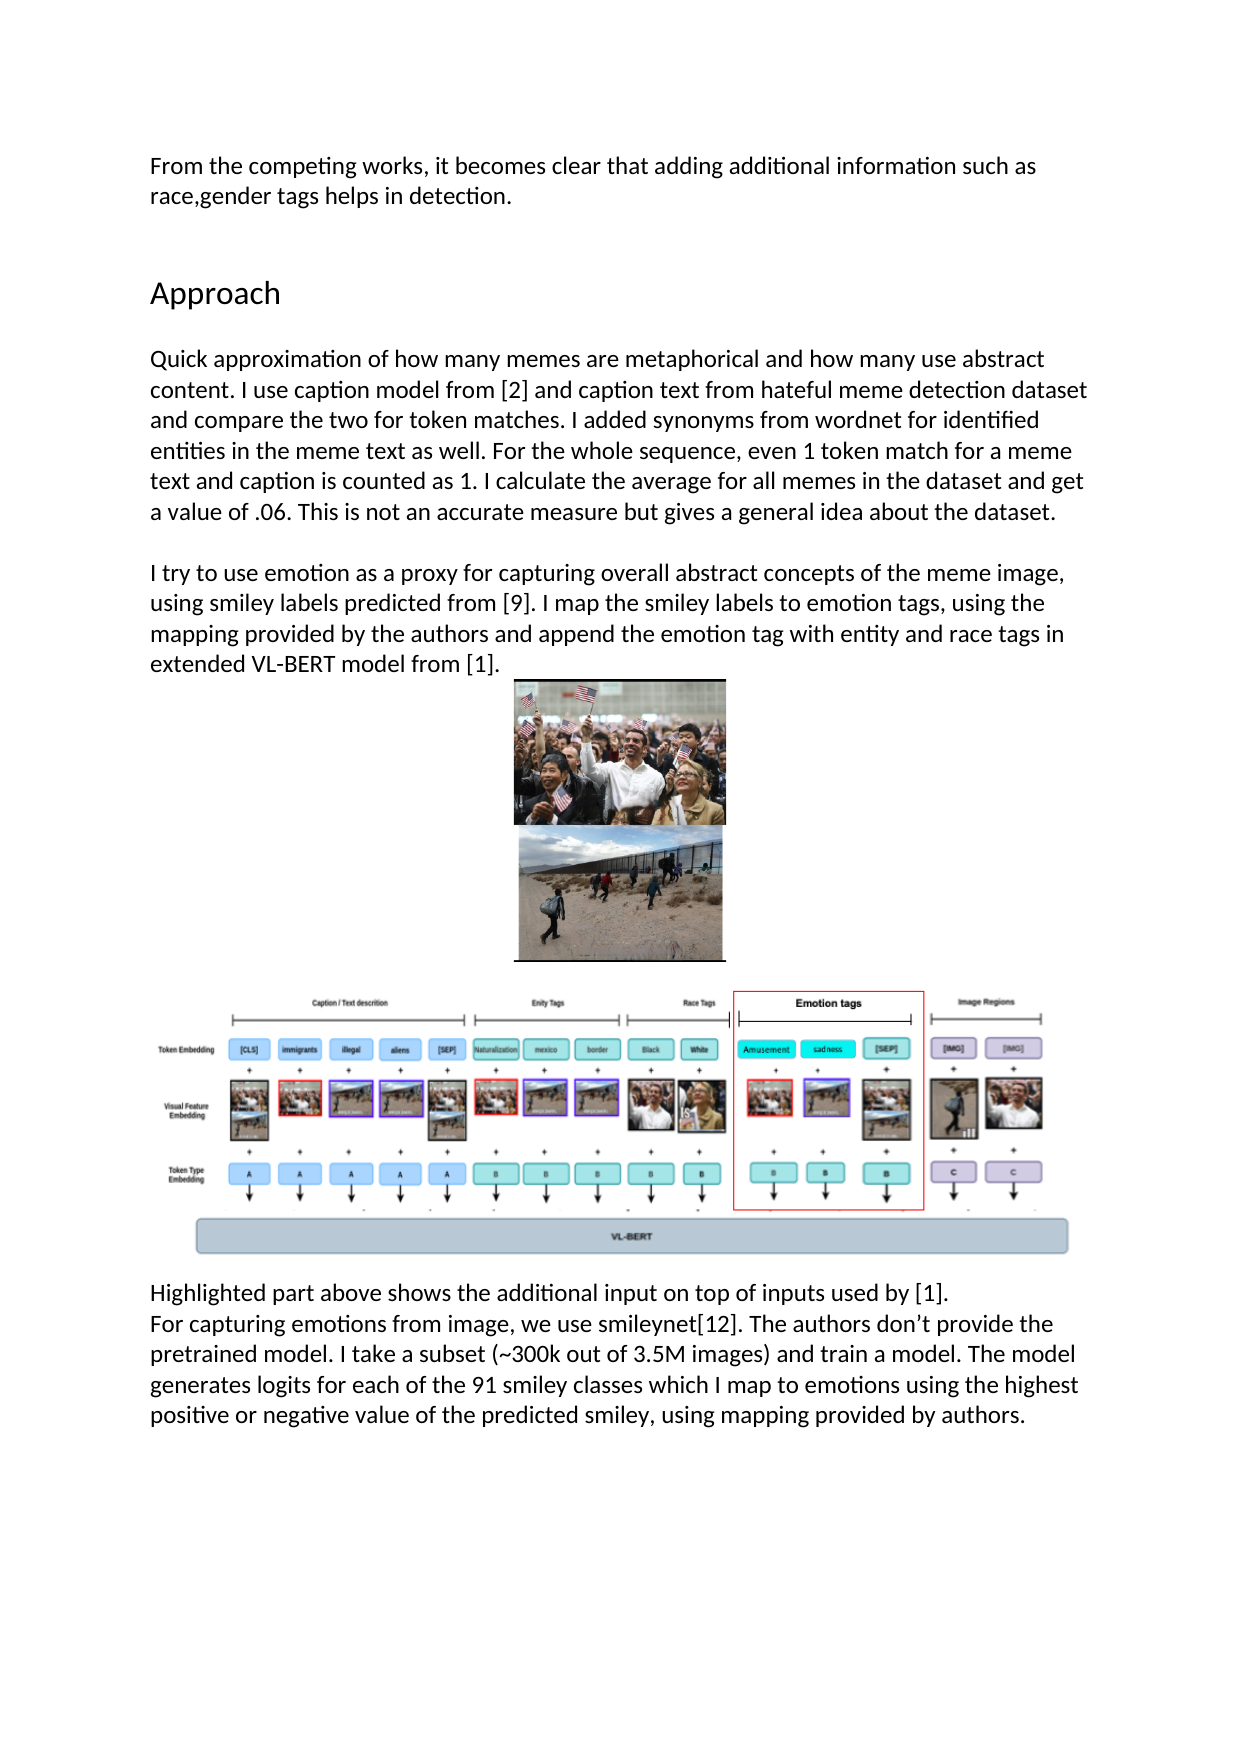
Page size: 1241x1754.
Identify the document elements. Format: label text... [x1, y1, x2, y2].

text I try to use emotion as a proxy for capturing overall abstract concepts of the meme image, using smiley labels predicted from [9]. I map the smiley labels to emotion tags, using the mapping provided by the authors and append the emotion tag with entity and race tags in extended VL-BERT model from [1]. [150, 557, 1090, 679]
text Highlighted part above shows the additional input on top of inputs used by [1]. [150, 1278, 1090, 1308]
text Approach [150, 272, 1090, 313]
picture [150, 679, 1091, 1278]
text From the competing works, it becomes clear that adding additional information such as race,gender tags helps in detection. [150, 150, 1090, 211]
text For capturing emotions from image, we use smileynet[12]. The authors don’t provide the pretrained model. I take a subset (~300k out of 3.5M images) and train a model. The model generates logits for each of the 91 smiley classes which I map to emotions using the highest positive or negative value of the predicted smiley, using mapping provided by authors. [150, 1308, 1090, 1430]
text Quick approximation of how many memes are metaphorical and how many use abstract content. I use caption model from [2] and caption text from hateful meme detection dataset and compare the two for token matches. I added synonyms from wordnet for identified entities in the meme text as well. For the whole sequence, even 1 token match for a meme text and caption is counted as 1. I calculate the average for all memes in the dataset and get a value of .06. This is not an accurate measure but gives a general idea about the dataset. [150, 343, 1090, 526]
